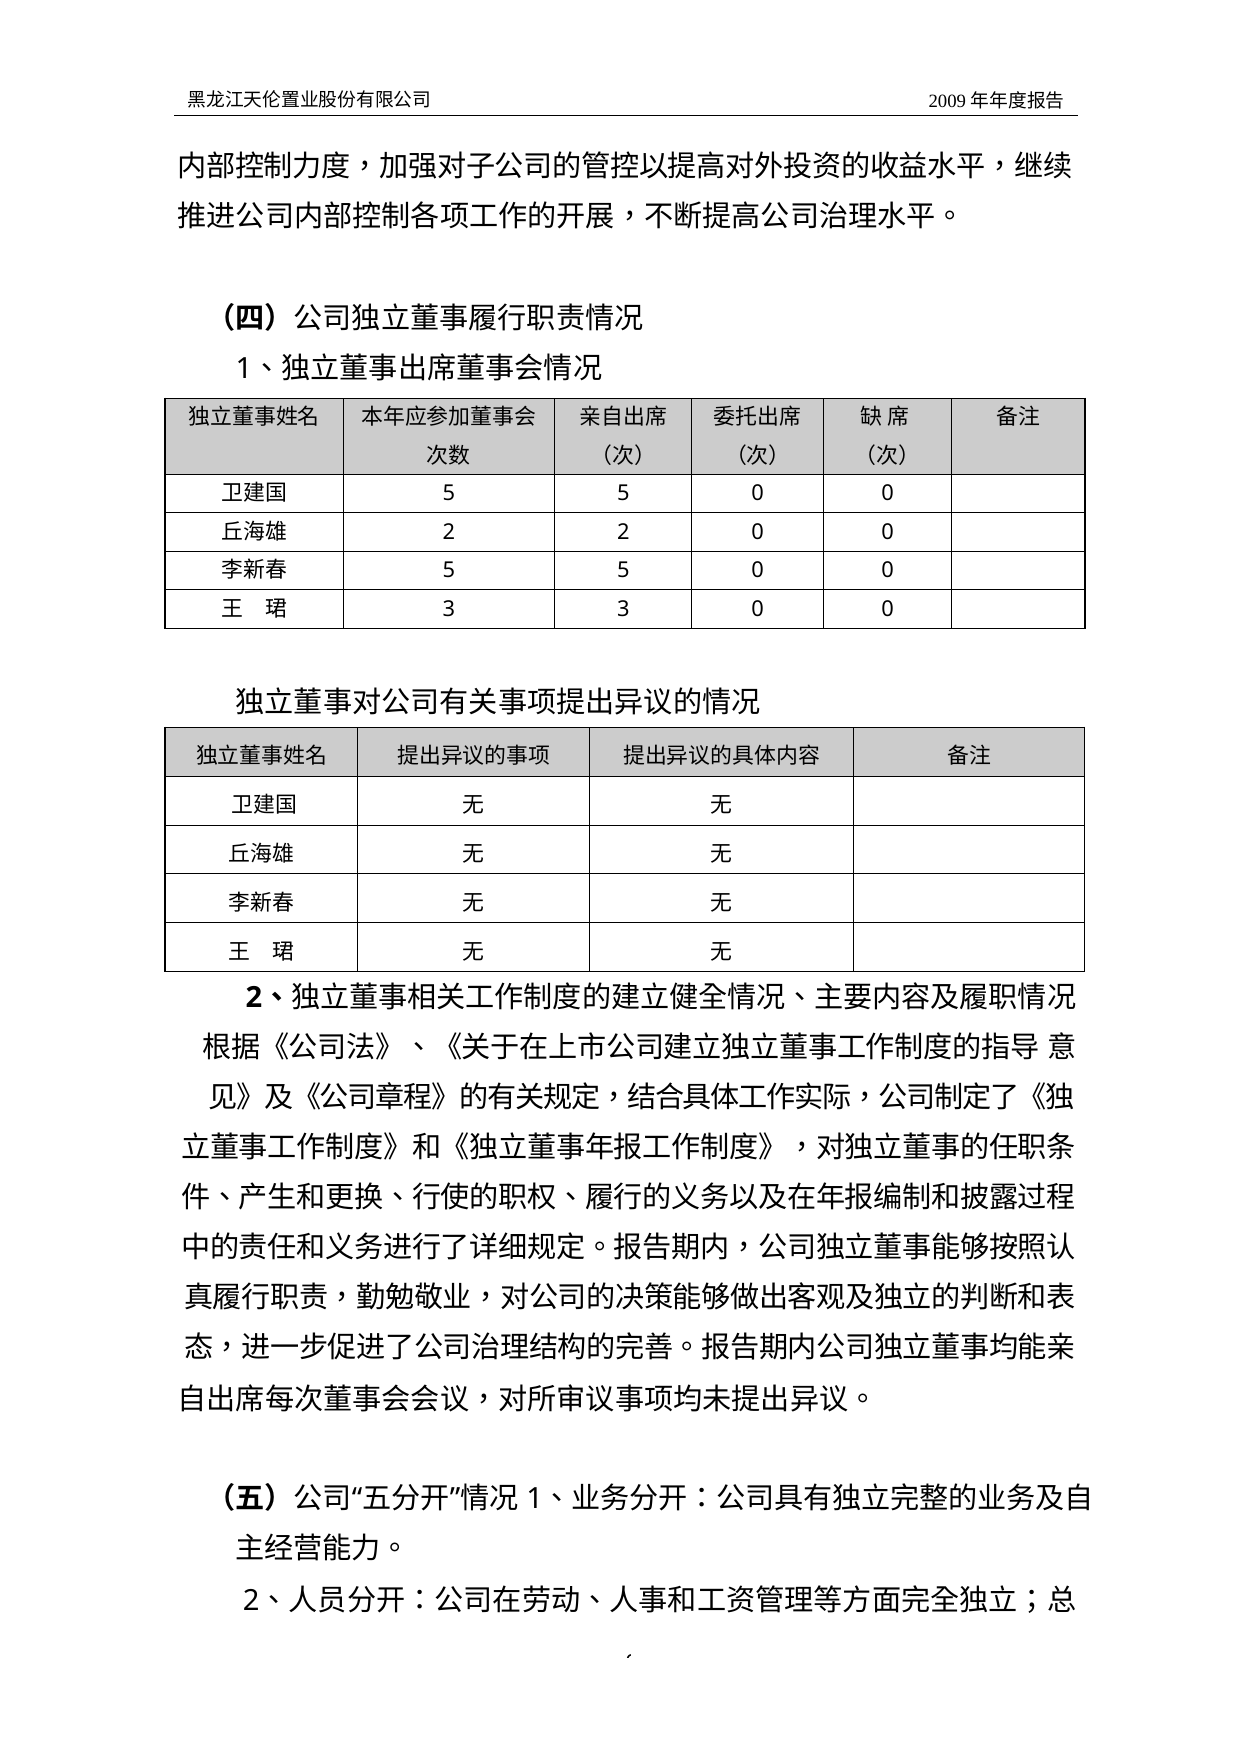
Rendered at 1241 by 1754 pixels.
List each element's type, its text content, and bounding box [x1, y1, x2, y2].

table_header 备注 [854, 728, 1084, 776]
table_cell 5 [555, 552, 691, 589]
table_cell 卫建国 [166, 777, 357, 824]
table_header 提出异议的事项 [358, 728, 589, 776]
table_cell 0 [692, 513, 823, 551]
table_cell [854, 874, 1084, 922]
table_header 亲自出席 （次） [555, 399, 691, 474]
table_cell 0 [824, 475, 951, 512]
table_cell [854, 826, 1084, 873]
table_cell 0 [824, 590, 951, 628]
table_cell 无 [358, 923, 589, 971]
table_cell 无 [358, 777, 589, 824]
text 2、独立董事相关工作制度的建立健全情况、主要内容及履职情况 根据《公司法》、《关于在上市公司建立独立董事工作制度的指导 意见》及《公司章程》的有关规定，结合具体工作实际，公司制定了《独 立董事工作制度》和《独立董事年报工作制度》，对独立董事的任职条 件、产生和更换、行使的职权、履行的义务以及在年报编制和披露过程 中的责任和义务进行了详细规定。报告期内，公司独立董事能够按照认 真履行职责，勤勉敬业，对公司的决策能够做出客观及独立的判断和表 态，进一步促进了公司治理结构的完善。报告期内公司独立董事均能亲 [177, 976, 1076, 1366]
table_cell 丘海雄 [166, 826, 357, 873]
table_cell 无 [590, 923, 853, 971]
text 自出席每次董事会会议，对所审议事项均未提出异议。 [177, 1379, 1098, 1418]
table_cell 无 [358, 826, 589, 873]
table_cell 卫建国 [166, 475, 343, 512]
table_cell 0 [824, 513, 951, 551]
table_cell 0 [692, 590, 823, 628]
table_cell 无 [590, 777, 853, 824]
table_cell 王 珺 [166, 590, 343, 628]
table_cell 无 [590, 826, 853, 873]
table_header 独立董事姓名 [166, 728, 357, 776]
table_header 提出异议的具体内容 [590, 728, 853, 776]
text 内部控制力度，加强对子公司的管控以提高对外投资的收益水平，继续 推进公司内部控制各项工作的开展，不断提高公司治理水平。 [177, 146, 1098, 235]
table_header 缺 席 （次） [824, 399, 951, 474]
table_cell 2 [344, 513, 554, 551]
table_cell [952, 475, 1084, 512]
table_header 独立董事姓名 [166, 399, 343, 474]
table_header 备注 [952, 399, 1084, 474]
table_header 委托出席 （次） [692, 399, 823, 474]
table_cell [952, 590, 1084, 628]
table_cell 丘海雄 [166, 513, 343, 551]
table_cell 0 [824, 552, 951, 589]
table_cell 无 [590, 874, 853, 922]
table_cell 王 珺 [166, 923, 357, 971]
text （四）公司独立董事履行职责情况 1、独立董事出席董事会情况 [206, 298, 646, 387]
table_cell [854, 777, 1084, 824]
text 2、人员分开：公司在劳动、人事和工资管理等方面完全独立；总 [154, 1579, 1076, 1619]
table_cell 0 [692, 475, 823, 512]
table_cell 2 [555, 513, 691, 551]
table_cell 5 [344, 475, 554, 512]
table_cell 3 [555, 590, 691, 628]
table_cell 无 [358, 874, 589, 922]
table_cell 5 [555, 475, 691, 512]
table_cell 李新春 [166, 552, 343, 589]
table_cell 0 [692, 552, 823, 589]
table_cell 3 [344, 590, 554, 628]
table_cell 李新春 [166, 874, 357, 922]
table_header 本年应参加董事会 次数 [344, 399, 554, 474]
table_cell [952, 513, 1084, 551]
text 独立董事对公司有关事项提出异议的情况 [235, 681, 1098, 721]
table_cell 5 [344, 552, 554, 589]
text （五）公司“五分开”情况 1、业务分开：公司具有独立完整的业务及自主经营能力。 [206, 1477, 1098, 1567]
table_cell [854, 923, 1084, 971]
table_cell [952, 552, 1084, 589]
